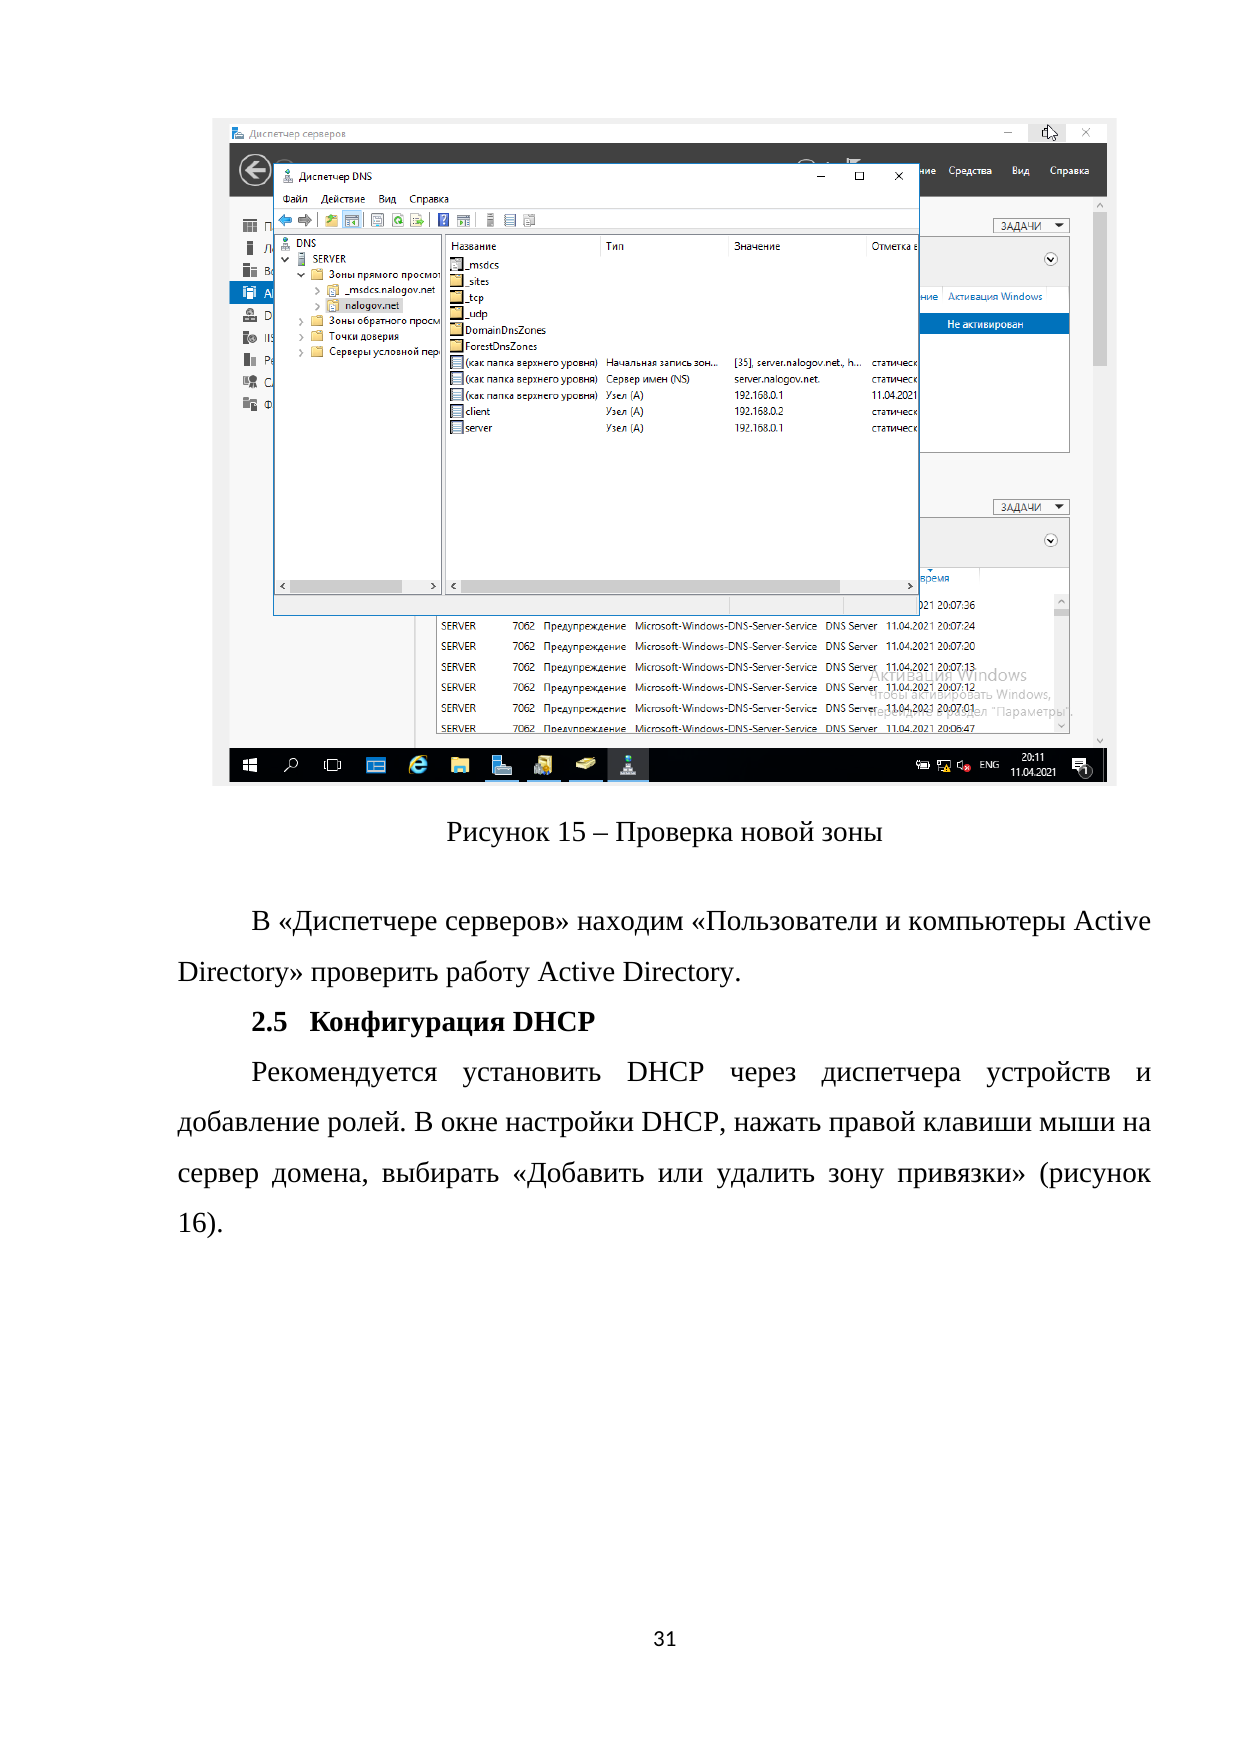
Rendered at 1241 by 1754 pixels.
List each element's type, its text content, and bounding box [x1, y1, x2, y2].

text 2.5 Конфигурация DHCP [177, 1004, 1152, 1037]
text Рисунок 15 – Проверка новой зоны [177, 814, 1152, 848]
text В «Диспетчере серверов» находим «Пользователи и компьютеры Active Directory» проверить работу Active Directory. [177, 903, 1152, 987]
picture [212, 118, 1117, 786]
text Рекомендуется установить DHCP через диспетчера устройств и добавление ролей. В окне настройки DHCP, нажать правой клавиши мыши на сервер домена, выбирать «Добавить или удалить зону привязки» (рисунок 16). [177, 1054, 1152, 1239]
